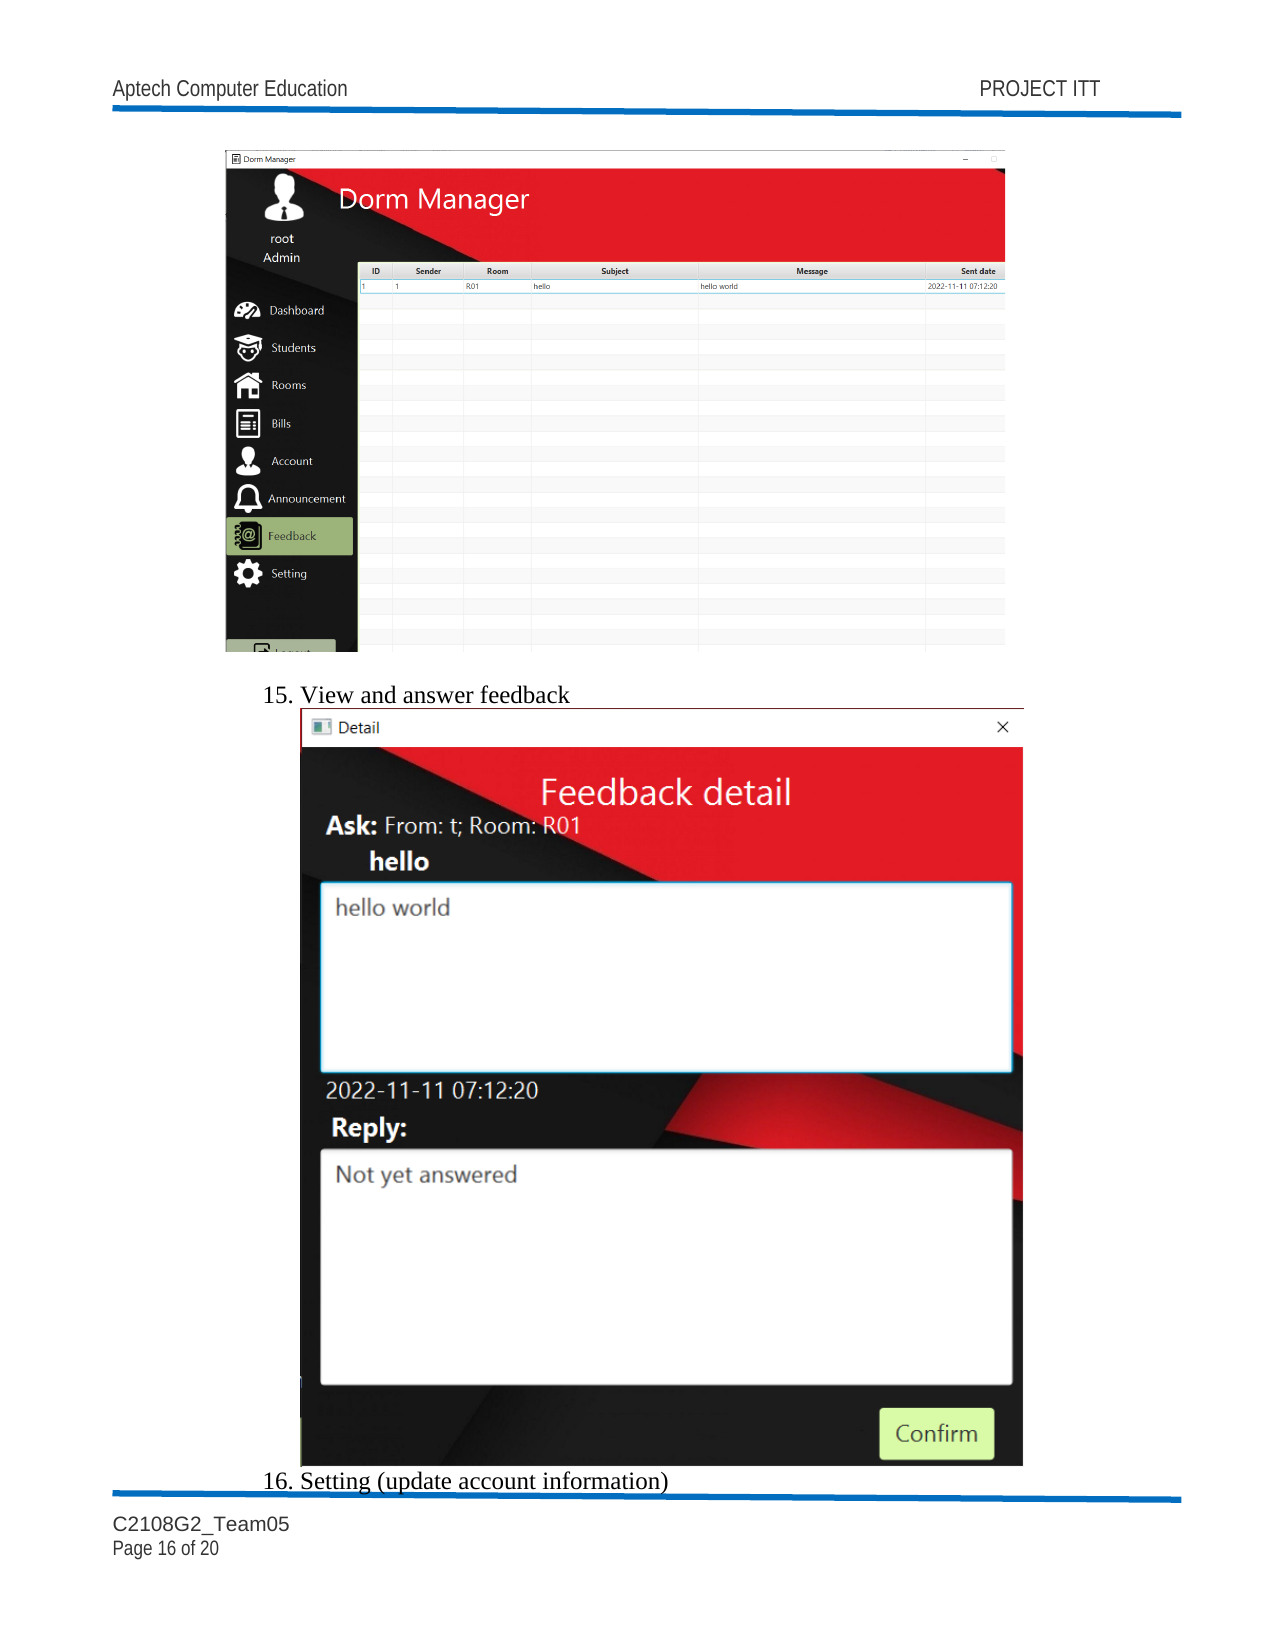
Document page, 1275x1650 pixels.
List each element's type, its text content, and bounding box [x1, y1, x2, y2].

picture [225, 150, 1006, 652]
list View and answer feedback [262, 680, 1106, 709]
picture [300, 708, 1024, 1467]
list Setting (update account information) [262, 1466, 1106, 1495]
